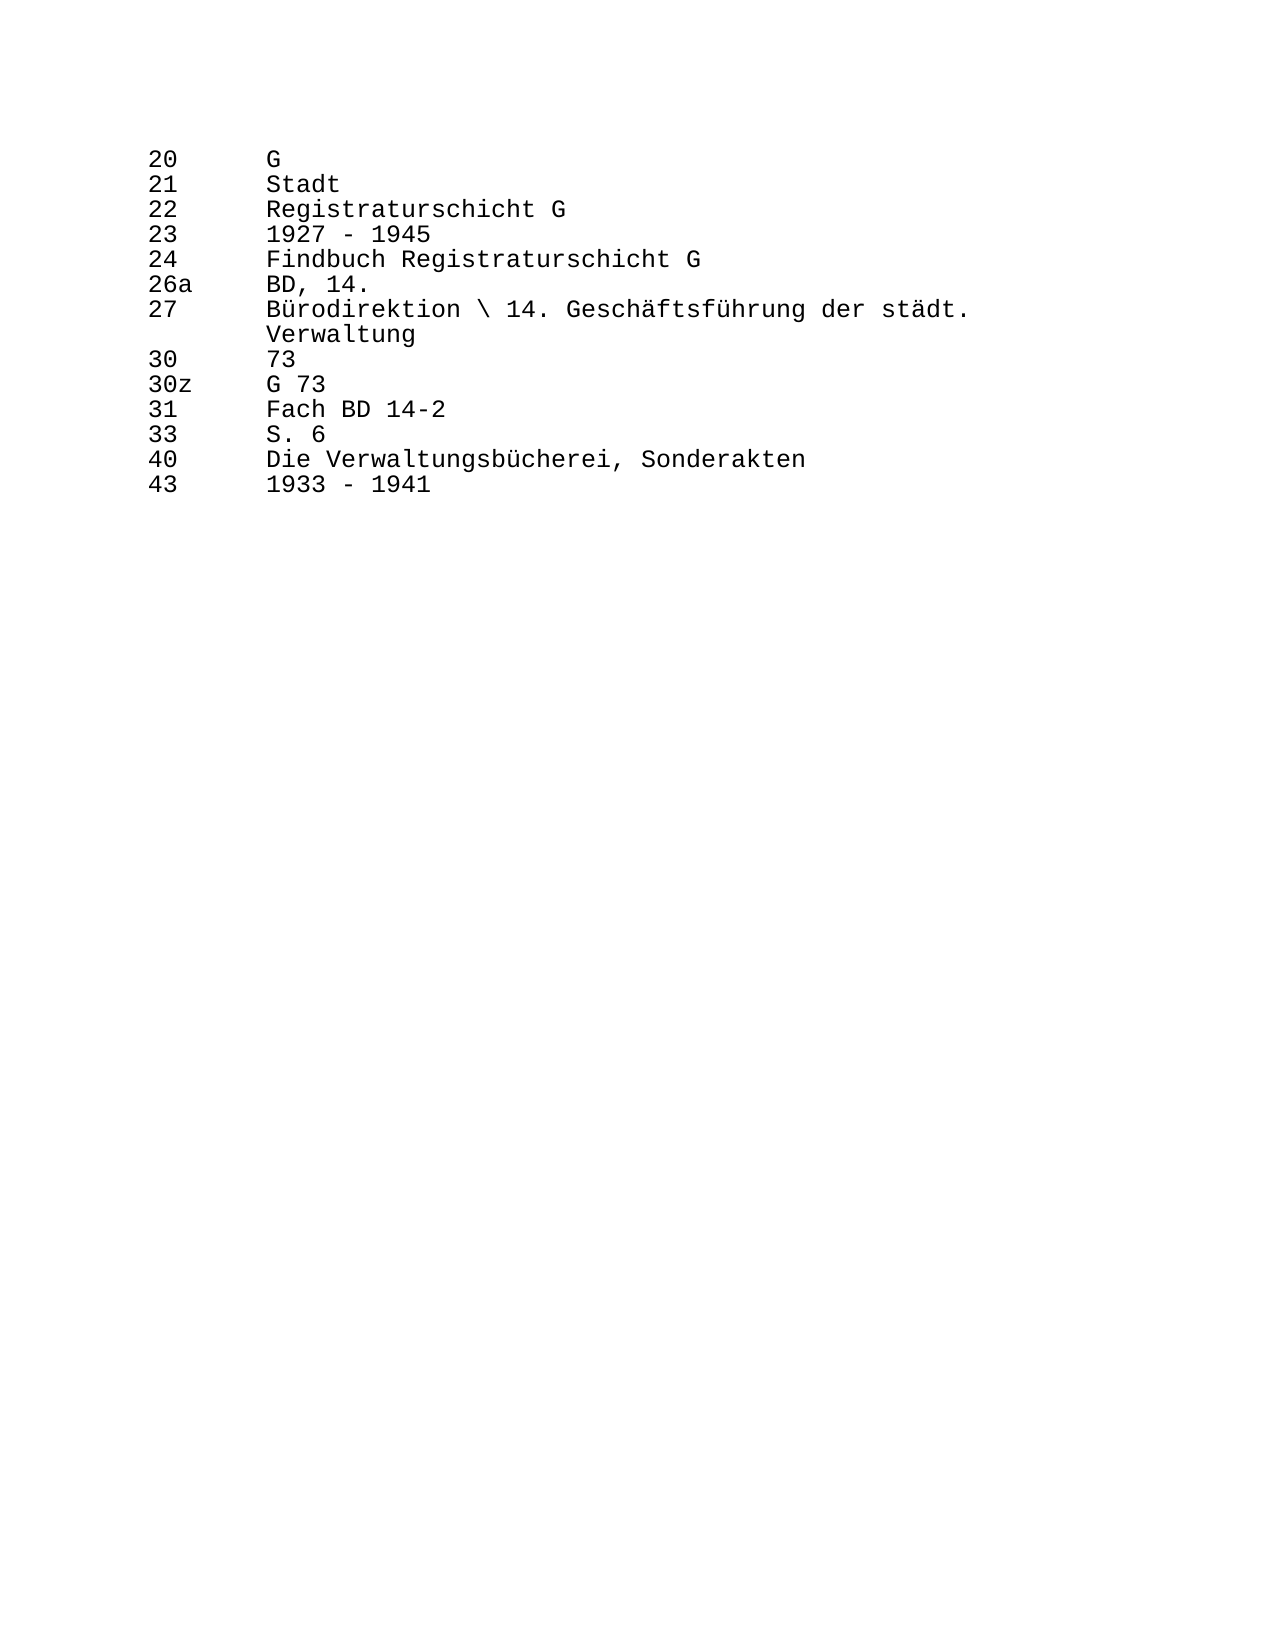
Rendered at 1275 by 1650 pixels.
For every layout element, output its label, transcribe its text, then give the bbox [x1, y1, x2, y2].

text 26a BD, 14. [148, 273, 1127, 298]
text 43 1933 - 1941 [148, 473, 1127, 498]
text 31 Fach BD 14-2 [148, 398, 1127, 423]
text 23 1927 - 1945 [148, 223, 1127, 248]
text 20 G [148, 148, 1127, 173]
text 40 Die s[Verwaltungsbücherei]s, Sonderakten [148, 448, 1127, 473]
text 21 Stadt [148, 173, 1127, 198]
text 30z G 73 [148, 373, 1127, 398]
text 27 Bürodirektion \ 14. Geschäftsführung der städt. Verwaltung [148, 298, 1127, 348]
text 30 73 [148, 348, 1127, 373]
text 33 S. 6 [148, 423, 1127, 448]
text 24 Findbuch Registraturschicht G [148, 248, 1127, 273]
text 22 Registraturschicht G [148, 198, 1127, 223]
